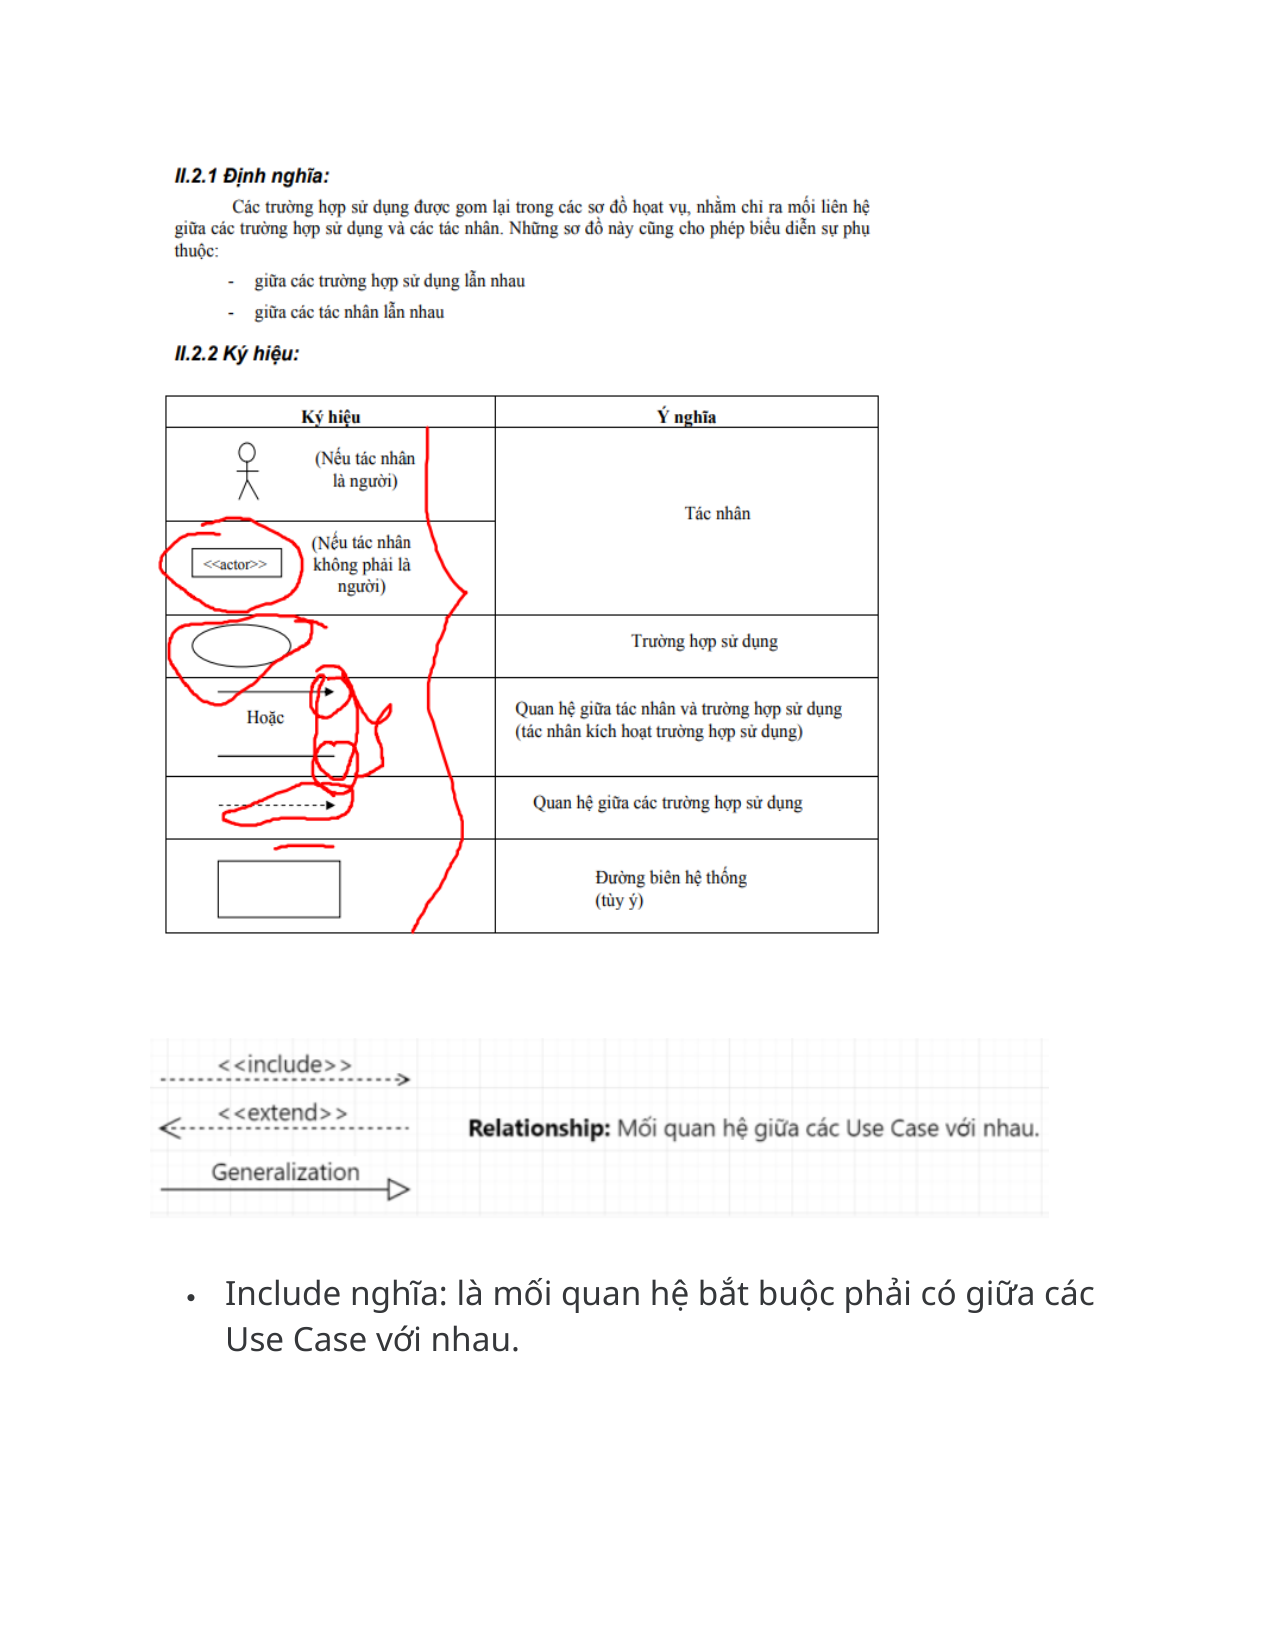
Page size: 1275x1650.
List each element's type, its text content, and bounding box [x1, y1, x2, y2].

picture [150, 1038, 1049, 1252]
picture [150, 150, 911, 1020]
list Include nghĩa: là mối quan hệ bắt buộc phải có giữa các Use Case với nhau. [187, 1270, 1125, 1361]
